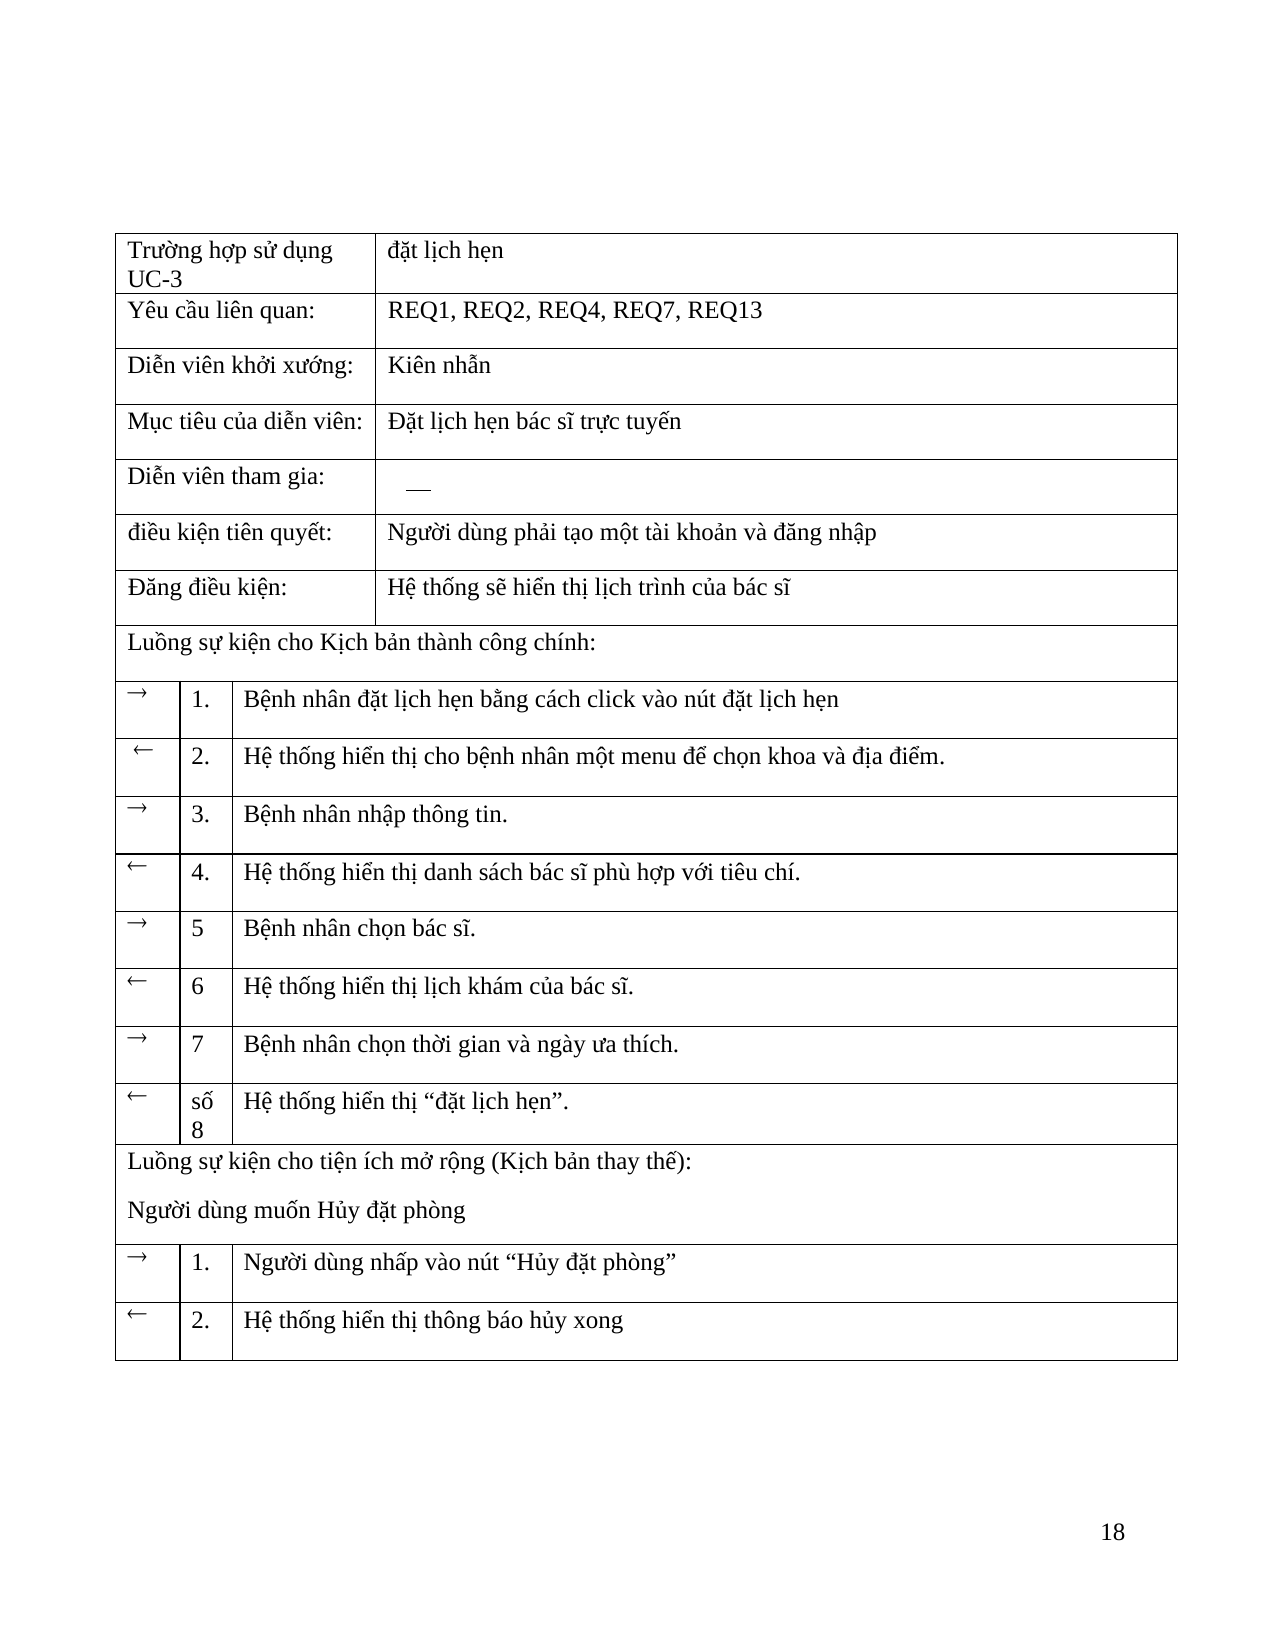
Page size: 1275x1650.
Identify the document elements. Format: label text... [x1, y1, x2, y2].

table_cell Kiên nhẫn [376, 349, 1177, 403]
table_cell Hệ thống hiển thị lịch khám của bác sĩ. [233, 969, 1177, 1026]
table_cell Bệnh nhân chọn thời gian và ngày ưa thích. [233, 1027, 1177, 1083]
table_cell Hệ thống hiển thị danh sách bác sĩ phù hợp với tiêu chí. [233, 855, 1177, 911]
table_cell 7 [181, 1027, 232, 1083]
table_cell  [116, 682, 179, 738]
table_cell Hệ thống hiển thị thông báo hủy xong [233, 1303, 1177, 1359]
table_cell 1. [181, 1245, 232, 1302]
table_cell  [116, 969, 179, 1026]
table_cell  [116, 912, 179, 968]
table_cell REQ1, REQ2, REQ4, REQ7, REQ13 [376, 294, 1177, 348]
table_cell Hệ thống sẽ hiển thị lịch trình của bác sĩ [376, 571, 1177, 625]
table_cell  [116, 1084, 179, 1143]
table_cell Bệnh nhân chọn bác sĩ. [233, 912, 1177, 968]
table_cell  [116, 1245, 179, 1302]
table_cell Luồng sự kiện cho tiện ích mở rộng (Kịch bản thay thế): Người dùng muốn Hủy đặt phòng [116, 1145, 1177, 1244]
table_cell Hệ thống hiển thị cho bệnh nhân một menu để chọn khoa và địa điểm. [233, 739, 1177, 796]
table_cell Người dùng phải tạo một tài khoản và đăng nhập [376, 515, 1177, 570]
table_cell 4. [181, 855, 232, 911]
table_cell Người dùng nhấp vào nút “Hủy đặt phòng” [233, 1245, 1177, 1302]
table_cell Luồng sự kiện cho Kịch bản thành công chính: [116, 626, 1177, 681]
table_cell  [116, 739, 179, 796]
table_cell Đặt lịch hẹn bác sĩ trực tuyến [376, 405, 1177, 459]
table_cell  [116, 797, 179, 853]
table_cell Hệ thống hiển thị “đặt lịch hẹn”. [233, 1084, 1177, 1143]
table_cell  [116, 1303, 179, 1359]
table_cell Diễn viên tham gia: [116, 460, 375, 514]
table_cell Bệnh nhân nhập thông tin. [233, 797, 1177, 853]
table_cell  [116, 855, 179, 911]
table_cell điều kiện tiên quyết: [116, 515, 375, 570]
table_cell 2. [181, 739, 232, 796]
table_cell 5 [181, 912, 232, 968]
table_cell số 8 [181, 1084, 232, 1143]
table_cell Diễn viên khởi xướng: [116, 349, 375, 403]
table_header Trường hợp sử dụng UC-3 [116, 234, 375, 293]
table_cell [376, 460, 1177, 514]
table_header đặt lịch hẹn [376, 234, 1177, 293]
table_cell Mục tiêu của diễn viên: [116, 405, 375, 459]
table_cell Đăng điều kiện: [116, 571, 375, 625]
table_cell 1. [181, 682, 232, 738]
table_cell 3. [181, 797, 232, 853]
table_cell Bệnh nhân đặt lịch hẹn bằng cách click vào nút đặt lịch hẹn [233, 682, 1177, 738]
table_cell 2. [181, 1303, 232, 1359]
table_cell  [116, 1027, 179, 1083]
table_cell 6 [181, 969, 232, 1026]
table_cell Yêu cầu liên quan: [116, 294, 375, 348]
